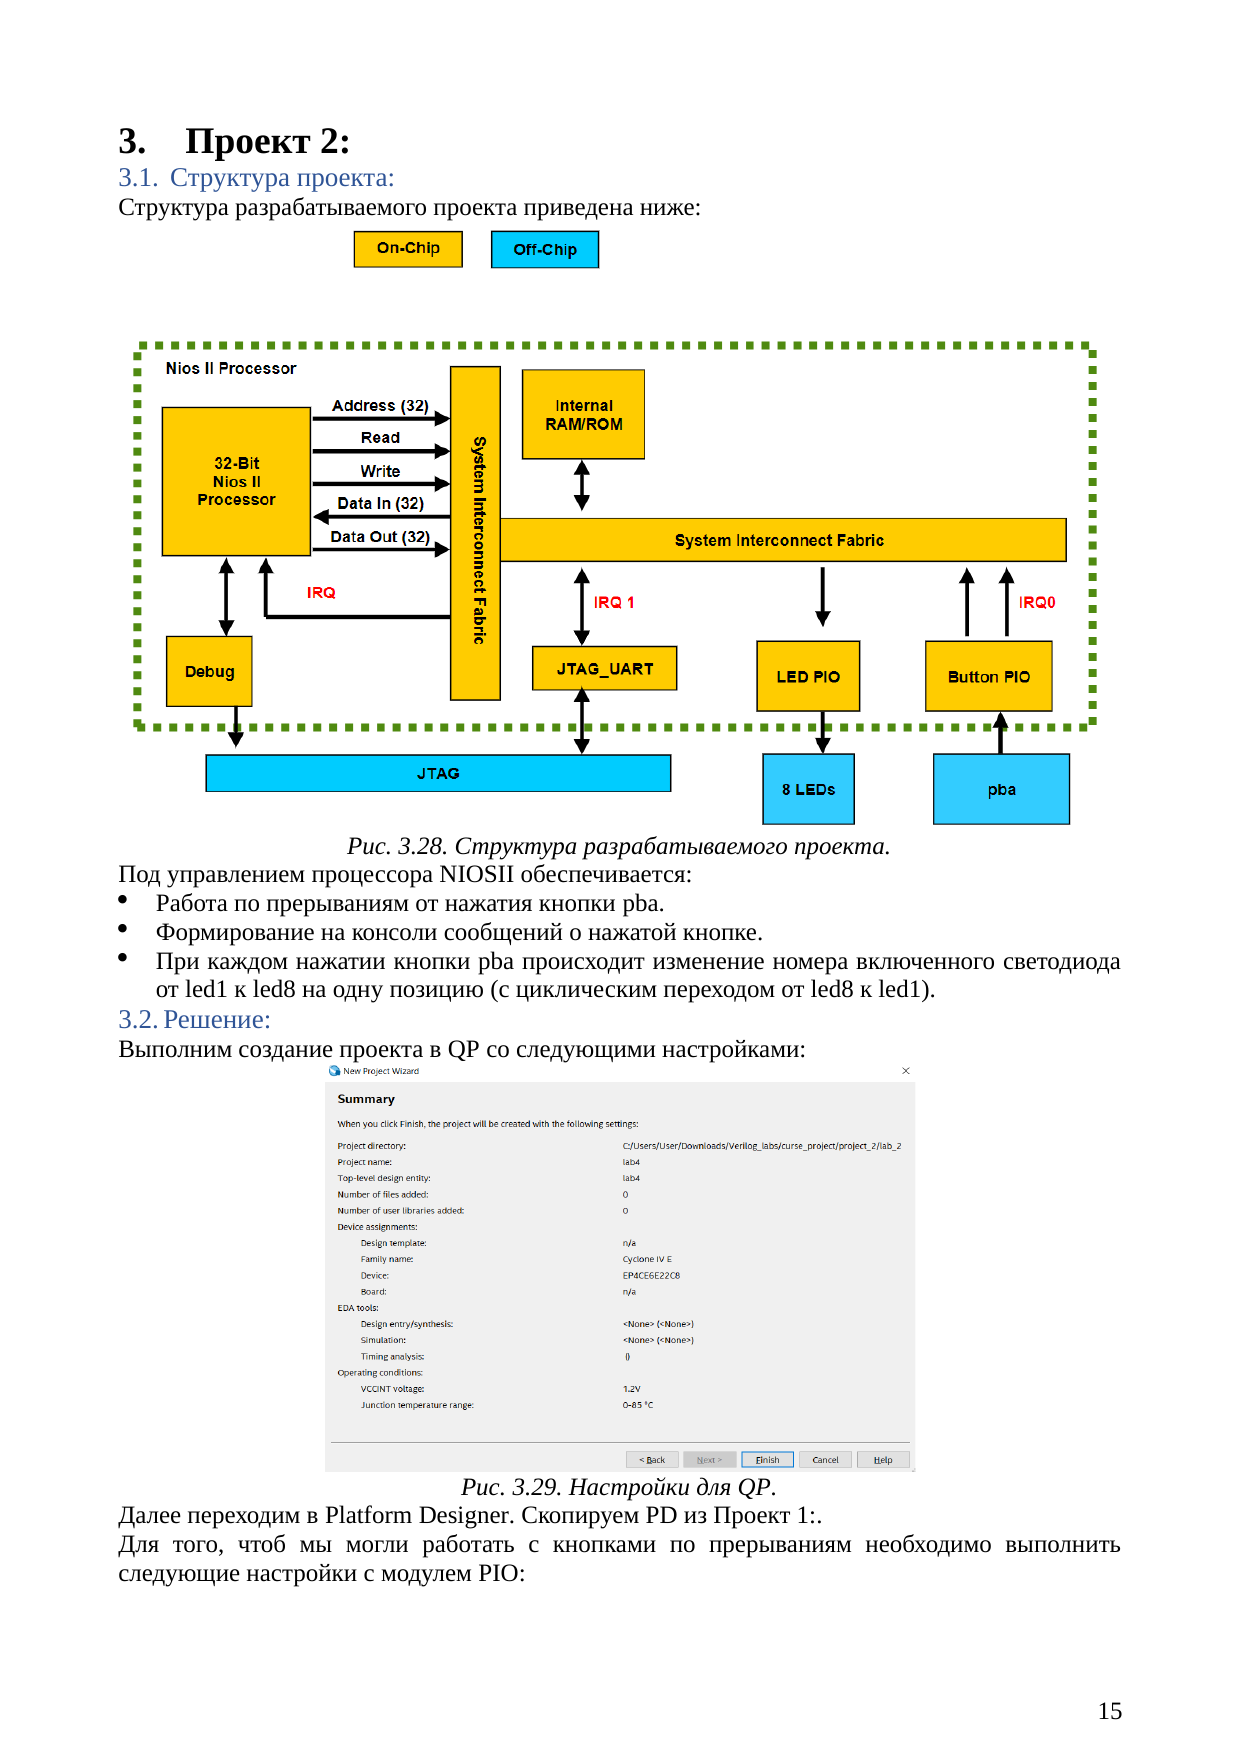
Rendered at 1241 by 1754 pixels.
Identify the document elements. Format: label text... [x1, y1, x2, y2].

text Структура разрабатываемого проекта приведена ниже: [118, 192, 1122, 221]
picture [118, 221, 1123, 831]
list Формирование на консоли сообщений о нажатой кнопке. [118, 917, 1122, 946]
text Далее переходим в Platform Designer. Скопируем PD из Проект 1. [118, 1501, 1122, 1529]
text Для того, чтоб мы могли работать с кнопками по прерываниям необходимо выполнить следующие настройки c модулем PIO: [118, 1529, 1122, 1587]
picture [325, 1063, 916, 1472]
text Под управлением процессора NIOSII обеспечивается: [118, 859, 1122, 888]
list Работа по прерываниям от нажатия кнопки pba. [118, 888, 1122, 917]
subtitle Структура проекта: [118, 161, 1122, 192]
list При каждом нажатии кнопки pba происходит изменение номера включенного светодиода от led1 к led8 на одну позицию (с циклическим переходом от led8 к led1). [118, 946, 1122, 1003]
subtitle Проект 2: [118, 118, 1122, 161]
subtitle Решение: [118, 1003, 1122, 1034]
text Выполним создание проекта в QP со следующими настройками: [118, 1034, 1122, 1063]
